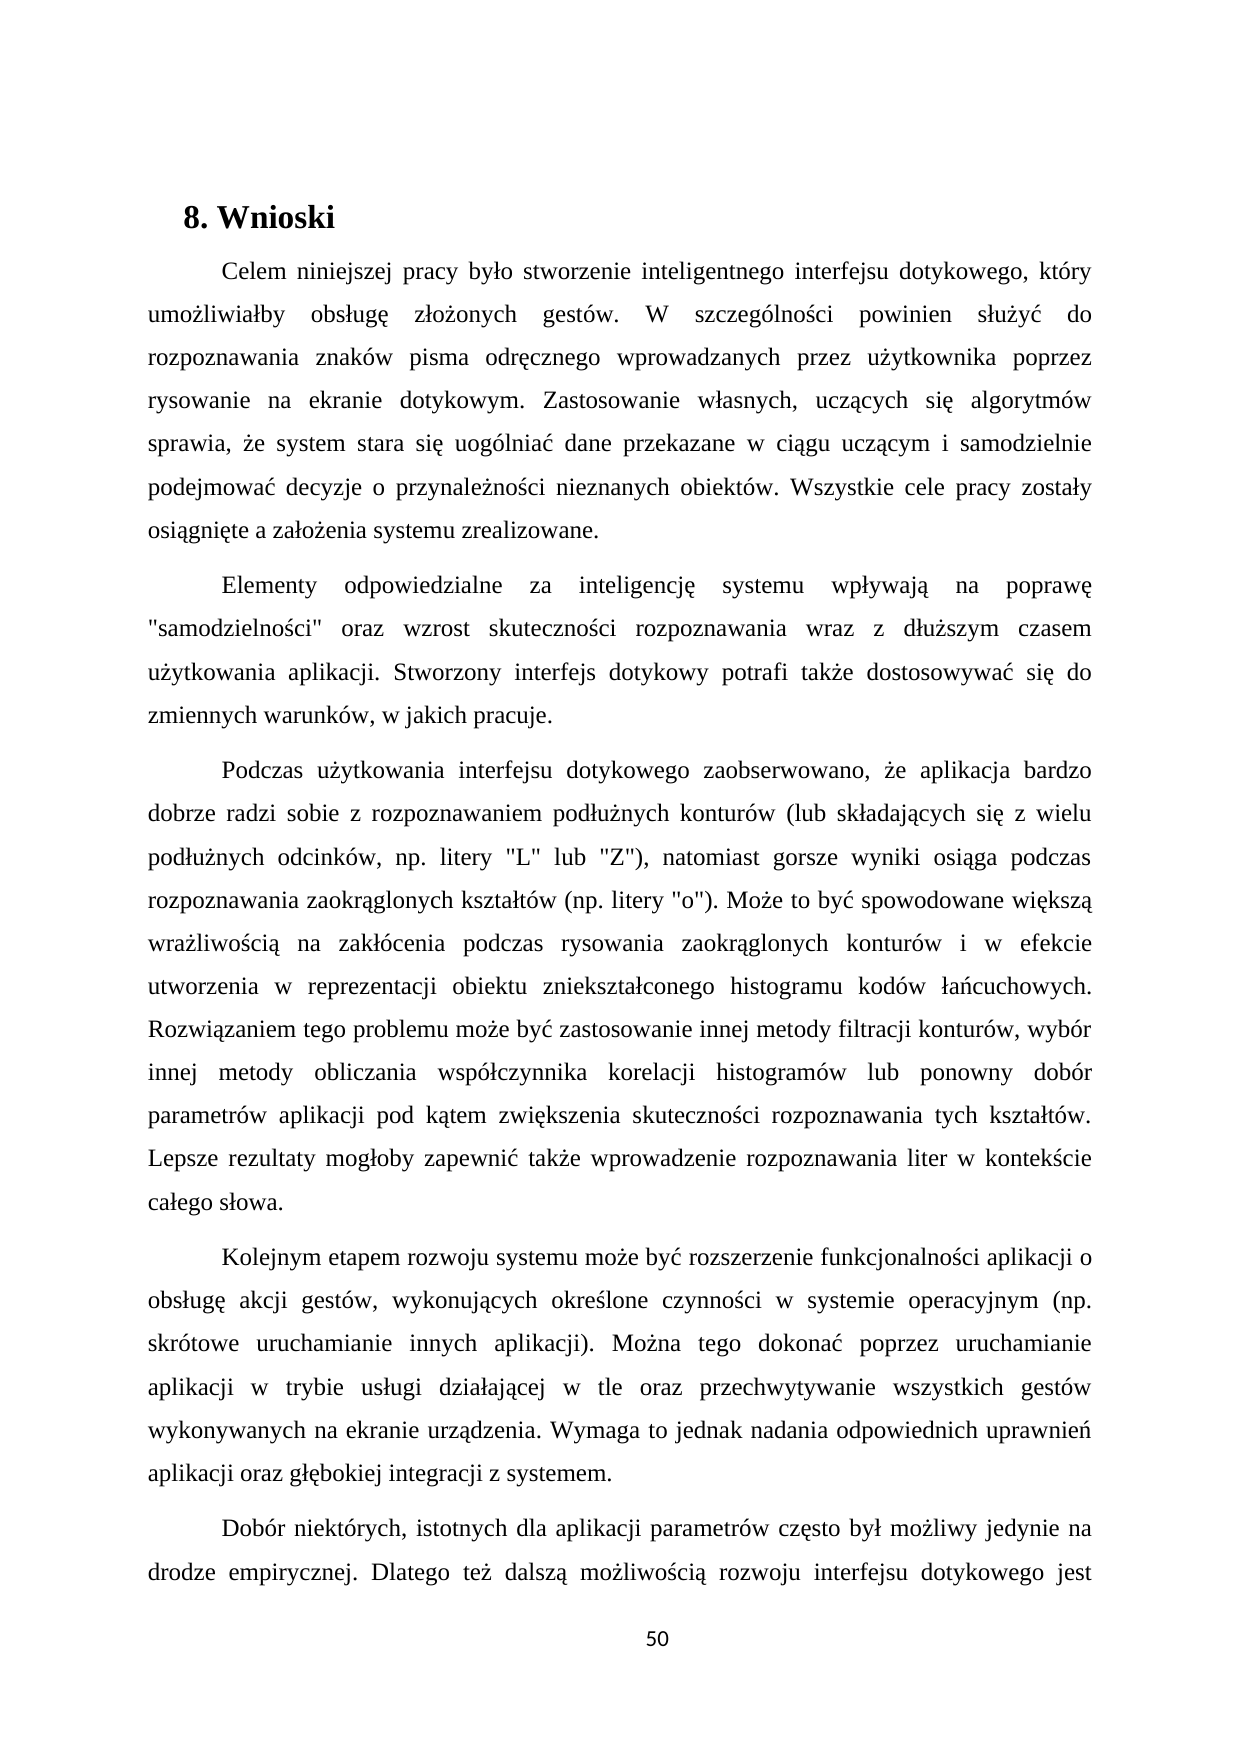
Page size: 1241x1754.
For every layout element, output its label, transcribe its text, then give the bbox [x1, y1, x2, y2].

text Podczas użytkowania interfejsu dotykowego zaobserwowano, że aplikacja bardzo dobrze radzi sobie z rozpoznawaniem podłużnych konturów (lub składających się z wielu podłużnych odcinków, np. litery "L" lub "Z"), natomiast gorsze wyniki osiąga podczas rozpoznawania zaokrąglonych kształtów (np. litery "o"). Może to być spowodowane większą wrażliwością na zakłócenia podczas rysowania zaokrąglonych konturów i w efekcie utworzenia w reprezentacji obiektu zniekształconego histogramu kodów łańcuchowych. Rozwiązaniem tego problemu może być zastosowanie innej metody filtracji konturów, wybór innej metody obliczania współczynnika korelacji histogramów lub ponowny dobór parametrów aplikacji pod kątem zwiększenia skuteczności rozpoznawania tych kształtów. Lepsze rezultaty mogłoby zapewnić także wprowadzenie rozpoznawania liter w kontekście całego słowa. [148, 755, 1093, 1215]
text Celem niniejszej pracy było stworzenie inteligentnego interfejsu dotykowego, który umożliwiałby obsługę złożonych gestów. W szczególności powinien służyć do rozpoznawania znaków pisma odręcznego wprowadzanych przez użytkownika poprzez rysowanie na ekranie dotykowym. Zastosowanie własnych, uczących się algorytmów sprawia, że system stara się uogólniać dane przekazane w ciągu uczącym i samodzielnie podejmować decyzje o przynależności nieznanych obiektów. Wszystkie cele pracy zostały osiągnięte a założenia systemu zrealizowane. [148, 256, 1093, 543]
text Elementy odpowiedzialne za inteligencję systemu wpływają na poprawę "samodzielności" oraz wzrost skuteczności rozpoznawania wraz z dłuższym czasem użytkowania aplikacji. Stworzony interfejs dotykowy potrafi także dostosowywać się do zmiennych warunków, w jakich pracuje. [148, 570, 1093, 728]
text Kolejnym etapem rozwoju systemu może być rozszerzenie funkcjonalności aplikacji o obsługę akcji gestów, wykonujących określone czynności w systemie operacyjnym (np. skrótowe uruchamianie innych aplikacji). Można tego dokonać poprzez uruchamianie aplikacji w trybie usługi działającej w tle oraz przechwytywanie wszystkich gestów wykonywanych na ekranie urządzenia. Wymaga to jednak nadania odpowiednich uprawnień aplikacji oraz głębokiej integracji z systemem. [148, 1242, 1093, 1487]
subtitle 8. Wnioski [183, 198, 1093, 236]
